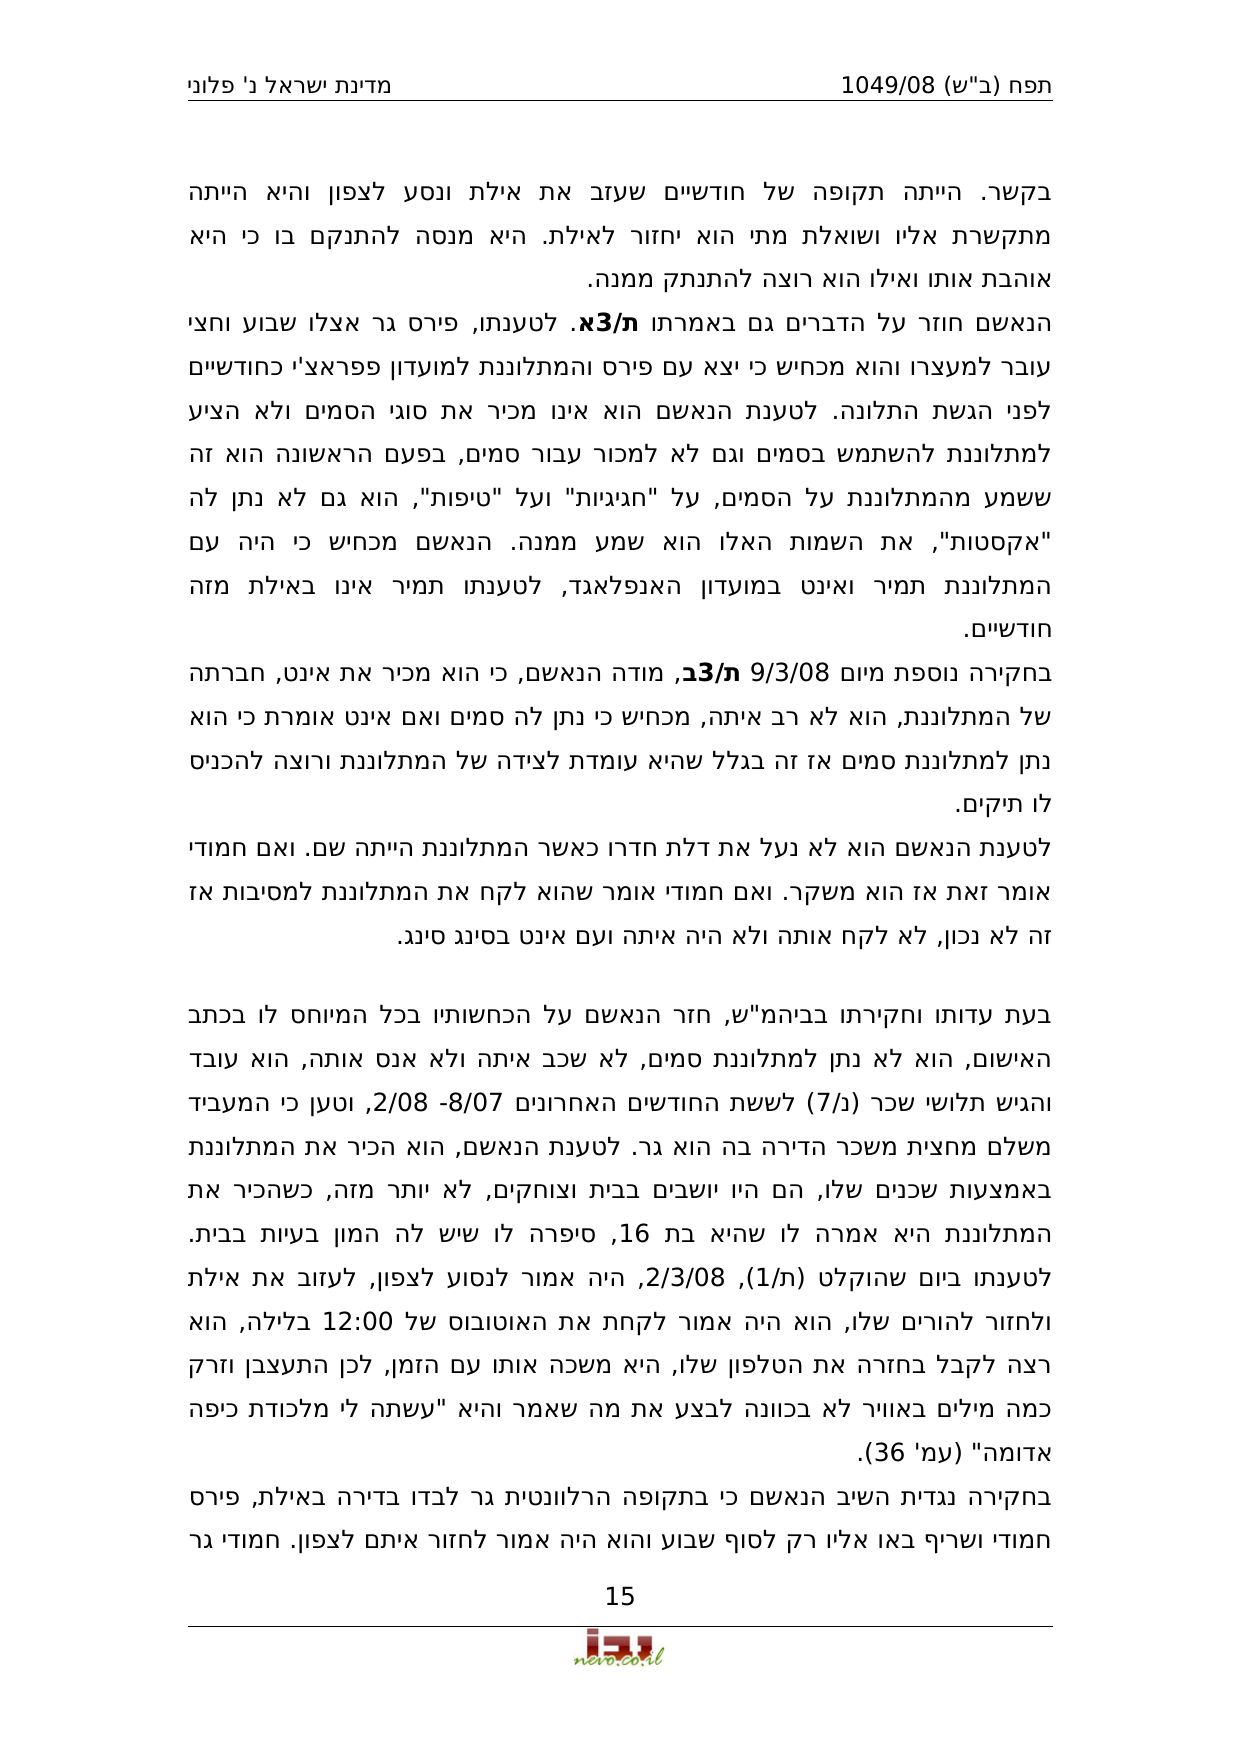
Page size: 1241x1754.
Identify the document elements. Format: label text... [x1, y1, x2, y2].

text הנאשם חוזר על הדברים גם באמרתו ת/3א. לטענתו, פירס גר אצלו שבוע וחצי עובר למעצרו והוא מכחיש כי יצא עם פירס והמתלוננת למועדון פפראצ'י כחודשיים לפני הגשת התלונה. לטענת הנאשם הוא אינו מכיר את סוגי הסמים ולא הציע למתלוננת להשתמש בסמים וגם לא למכור עבור סמים, בפעם הראשונה הוא זה ששמע מהמתלוננת על הסמים, על "חגיגיות" ועל "טיפות", הוא גם לא נתן לה "אקסטות", את השמות האלו הוא שמע ממנה. הנאשם מכחיש כי היה עם המתלוננת תמיר ואינט במועדון האנפלאגד, לטענתו תמיר אינו באילת מזה חודשיים. [187, 308, 1053, 644]
picture [574, 1628, 666, 1667]
text בעת עדותו וחקירתו בביהמ"ש, חזר הנאשם על הכחשותיו בכל המיוחס לו בכתב האישום, הוא לא נתן למתלוננת סמים, לא שכב איתה ולא אנס אותה, הוא עובד והגיש תלושי שכר (נ/7) לששת החודשים האחרונים 8/07- 2/08, וטען כי המעביד משלם מחצית משכר הדירה בה הוא גר. לטענת הנאשם, הוא הכיר את המתלוננת באמצעות שכנים שלו, הם היו יושבים בבית וצוחקים, לא יותר מזה, כשהכיר את המתלוננת היא אמרה לו שהיא בת 16, סיפרה לו שיש לה המון בעיות בבית. לטענתו ביום שהוקלט (ת/1), 2/3/08, היה אמור לנסוע לצפון, לעזוב את אילת ולחזור להורים שלו, הוא היה אמור לקחת את האוטובוס של 12:00 בלילה, הוא רצה לקבל בחזרה את הטלפון שלו, היא משכה אותו עם הזמן, לכן התעצבן וזרק כמה מילים באוויר לא בכוונה לבצע את מה שאמר והיא "עשתה לי מלכודת כיפה אדומה" (עמ' 36). [187, 1001, 1053, 1467]
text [187, 177, 1053, 294]
text לטענת הנאשם הוא לא נעל את דלת חדרו כאשר המתלוננת הייתה שם. ואם חמודי אומר זאת אז הוא משקר. ואם חמודי אומר שהוא לקח את המתלוננת למסיבות אז זה לא נכון, לא לקח אותה ולא היה איתה ועם אינט בסינג סינג. [187, 833, 1053, 950]
text בחקירה נוספת מיום 9/3/08 ת/3ב, מודה הנאשם, כי הוא מכיר את אינט, חברתה של המתלוננת, הוא לא רב איתה, מכחיש כי נתן לה סמים ואם אינט אומרת כי הוא נתן למתלוננת סמים אז זה בגלל שהיא עומדת לצידה של המתלוננת ורוצה להכניס לו תיקים. [187, 658, 1053, 819]
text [187, 1482, 1053, 1555]
